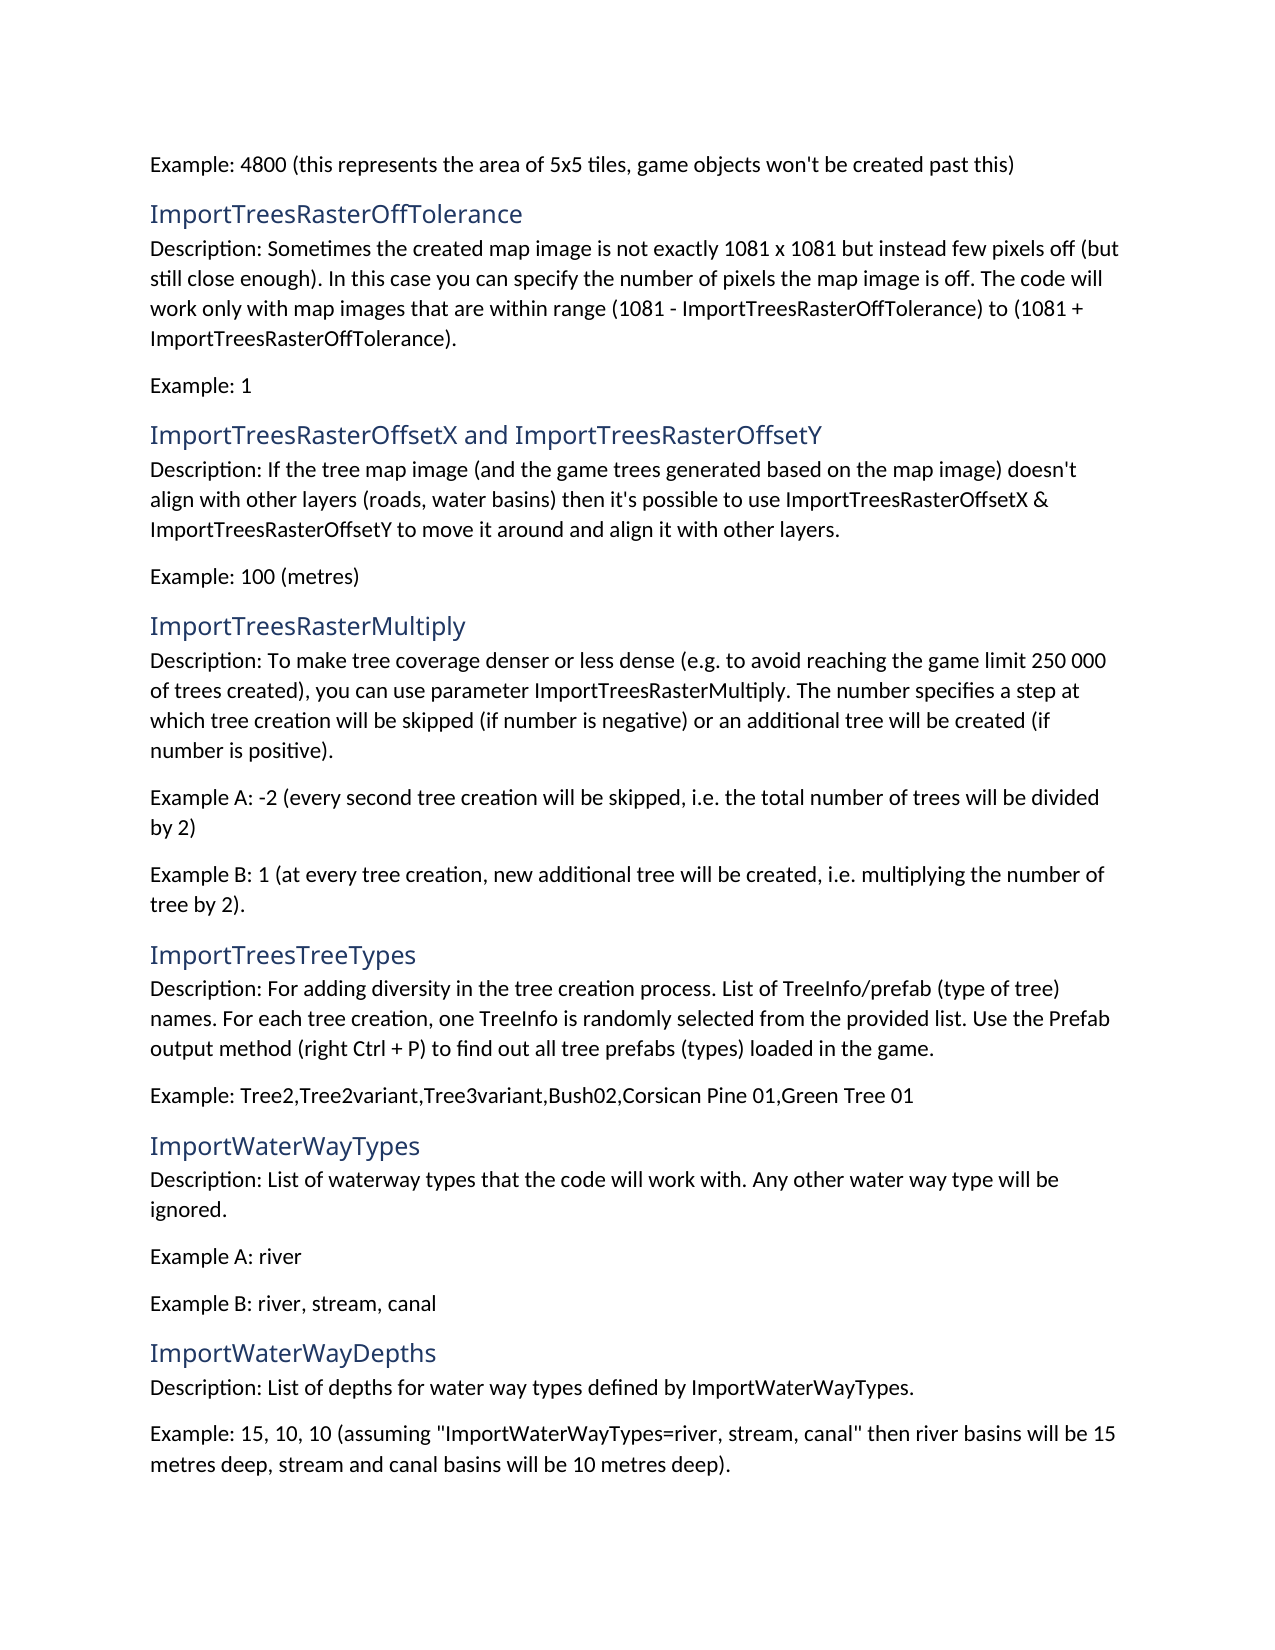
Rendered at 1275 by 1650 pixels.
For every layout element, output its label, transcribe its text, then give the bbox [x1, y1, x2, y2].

text Example: Tree2,Tree2variant,Tree3variant,Bush02,Corsican Pine 01,Green Tree 01 [150, 1081, 1125, 1109]
subtitle ImportTreesRasterOffsetX and ImportTreesRasterOffsetY [150, 418, 1125, 452]
subtitle ImportTreesRasterMultiply [150, 609, 1125, 643]
text Description: List of waterway types that the code will work with. Any other water way type will be ignored. [150, 1165, 1125, 1223]
text Example: 100 (metres) [150, 562, 1125, 590]
text Example: 4800 (this represents the area of 5x5 tiles, game objects won't be created past this) [150, 150, 1125, 178]
text Description: For adding diversity in the tree creation process. List of TreeInfo/prefab (type of tree) names. For each tree creation, one TreeInfo is randomly selected from the provided list. Use the Prefab output method (right Ctrl + P) to find out all tree prefabs (types) loaded in the game. [150, 974, 1125, 1063]
text Description: List of depths for water way types defined by ImportWaterWayTypes. [150, 1373, 1125, 1401]
text Description: Sometimes the created map image is not exactly 1081 x 1081 but instead few pixels off (but still close enough). In this case you can specify the number of pixels the map image is off. The code will work only with map images that are within range (1081 - ImportTreesRasterOffTolerance) to (1081 + ImportTreesRasterOffTolerance). [150, 234, 1125, 352]
text Description: To make tree coverage denser or less dense (e.g. to avoid reaching the game limit 250 000 of trees created), you can use parameter ImportTreesRasterMultiply. The number specifies a step at which tree creation will be skipped (if number is negative) or an additional tree will be created (if number is positive). [150, 646, 1125, 764]
text Example B: river, stream, canal [150, 1289, 1125, 1317]
subtitle ImportTreesRasterOffTolerance [150, 197, 1125, 231]
subtitle ImportTreesTreeTypes [150, 937, 1125, 971]
text Example: 15, 10, 10 (assuming "ImportWaterWayTypes=river, stream, canal" then river basins will be 15 metres deep, stream and canal basins will be 10 metres deep). [150, 1419, 1125, 1478]
text Example A: -2 (every second tree creation will be skipped, i.e. the total number of trees will be divided by 2) [150, 783, 1125, 841]
text Example B: 1 (at every tree creation, new additional tree will be created, i.e. multiplying the number of tree by 2). [150, 860, 1125, 918]
subtitle ImportWaterWayTypes [150, 1128, 1125, 1162]
text Example A: river [150, 1242, 1125, 1270]
subtitle ImportWaterWayDepths [150, 1336, 1125, 1370]
text Example: 1 [150, 371, 1125, 399]
text Description: If the tree map image (and the game trees generated based on the map image) doesn't align with other layers (roads, water basins) then it's possible to use ImportTreesRasterOffsetX & ImportTreesRasterOffsetY to move it around and align it with other layers. [150, 455, 1125, 543]
